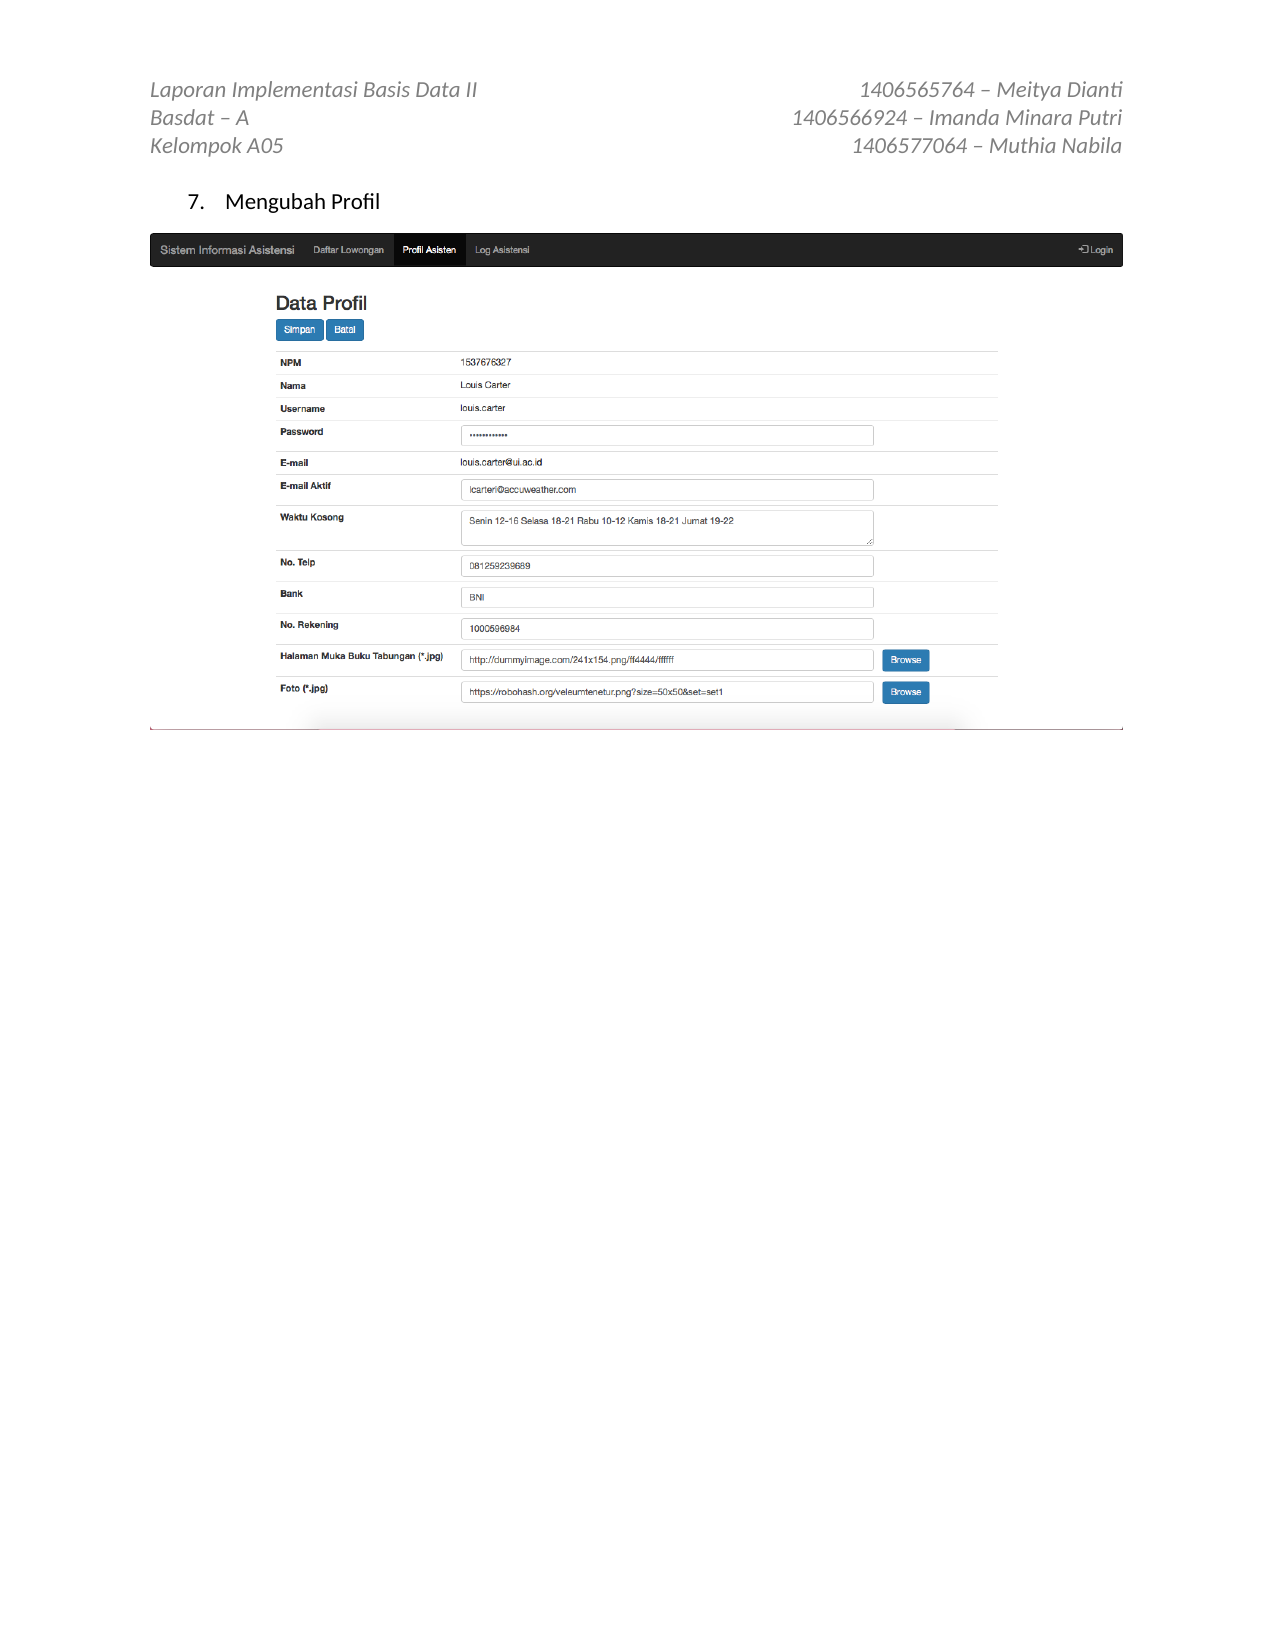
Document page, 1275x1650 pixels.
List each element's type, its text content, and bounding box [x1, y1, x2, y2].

picture [150, 233, 1123, 730]
list Mengubah Profil [187, 187, 1125, 215]
